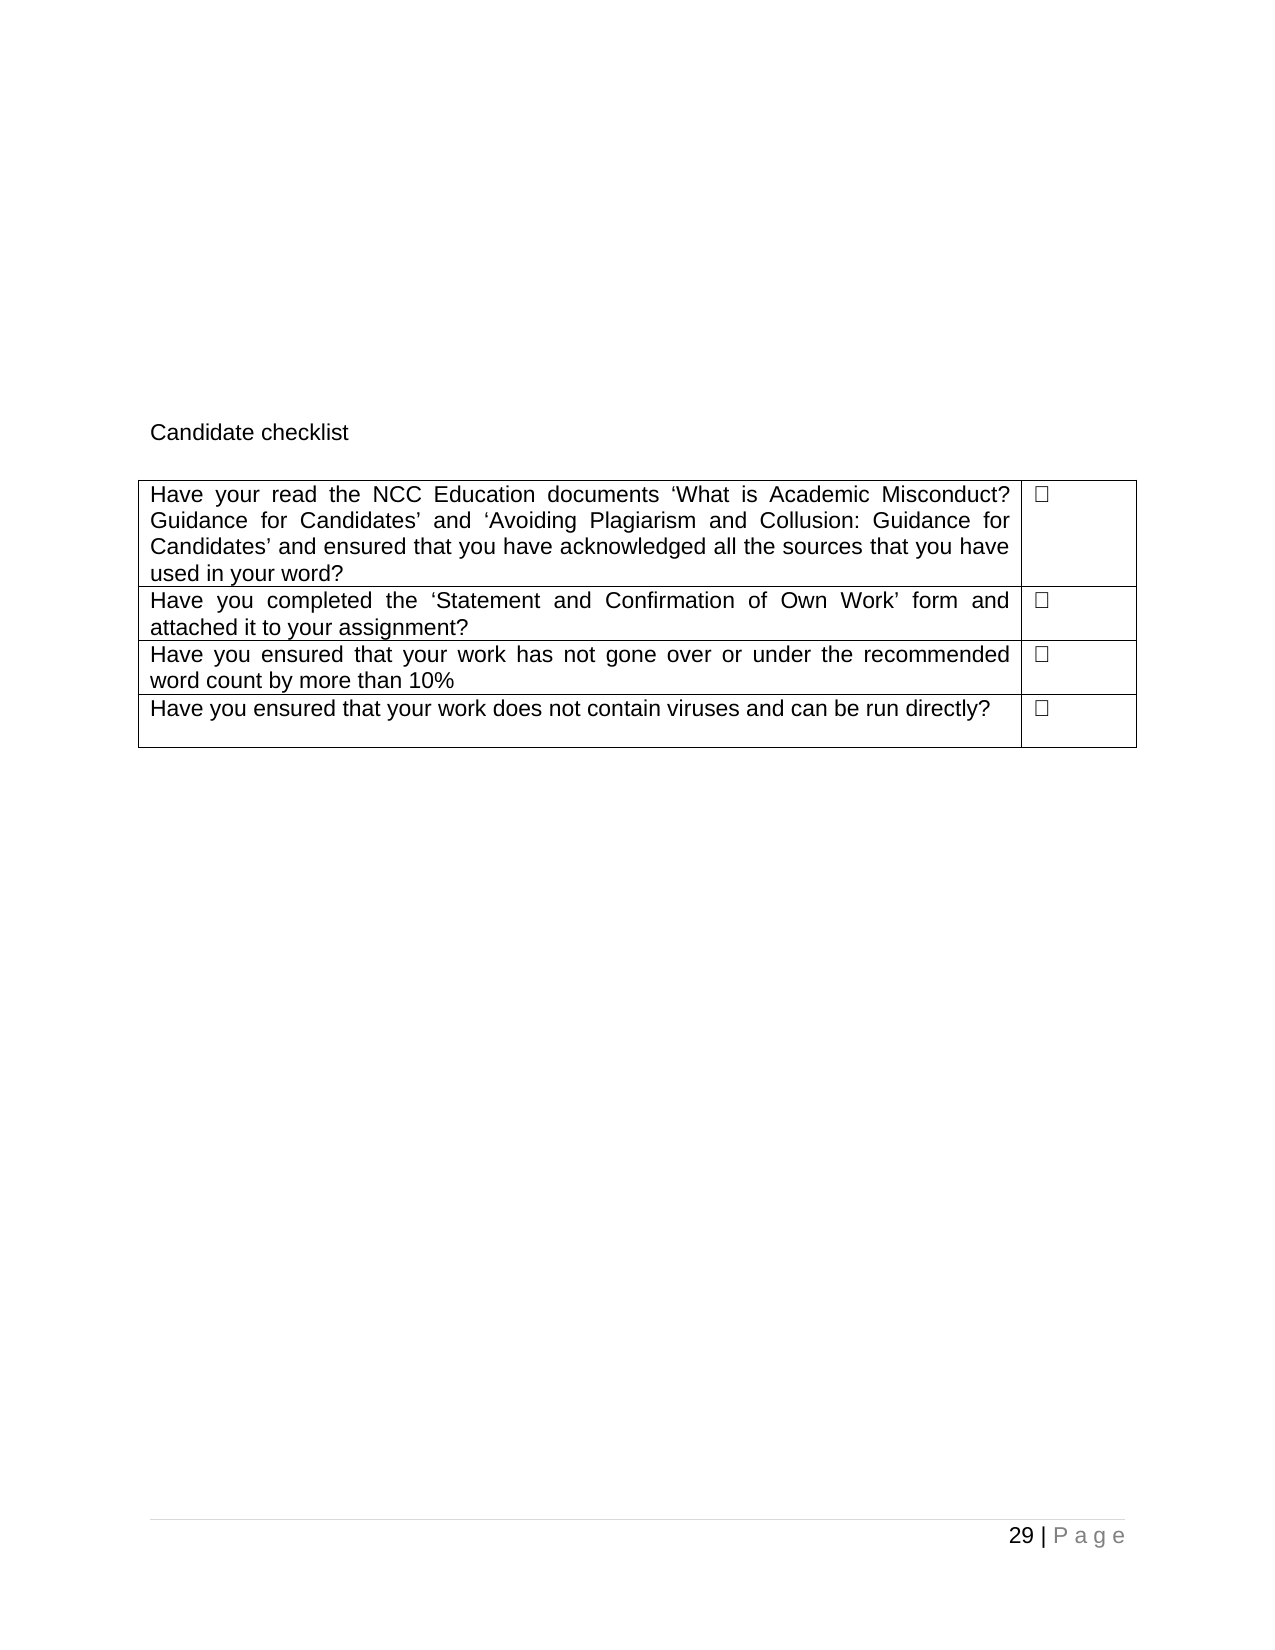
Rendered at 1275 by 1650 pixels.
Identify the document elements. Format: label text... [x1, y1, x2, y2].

table_cell Have you ensured that your work has not gone over or under the recommended word count by more than 10% [139, 641, 1021, 693]
table_cell Have you ensured that your work does not contain viruses and can be run directly? [139, 695, 1021, 747]
table_cell [1022, 695, 1136, 747]
table_cell Have you completed the ‘Statement and Confirmation of Own Work’ form and attached it to your assignment? [139, 587, 1021, 640]
table_header Have your read the NCC Education documents ‘What is Academic Misconduct? Guidance for Candidates’ and ‘Avoiding Plagiarism and Collusion: Guidance for Candidates’ and ensured that you have acknowledged all the sources that you have used in your word? [139, 481, 1021, 586]
text Candidate checklist [150, 419, 1125, 446]
table_cell [1022, 641, 1136, 693]
table_cell [1022, 587, 1136, 640]
table_header [1022, 481, 1136, 586]
